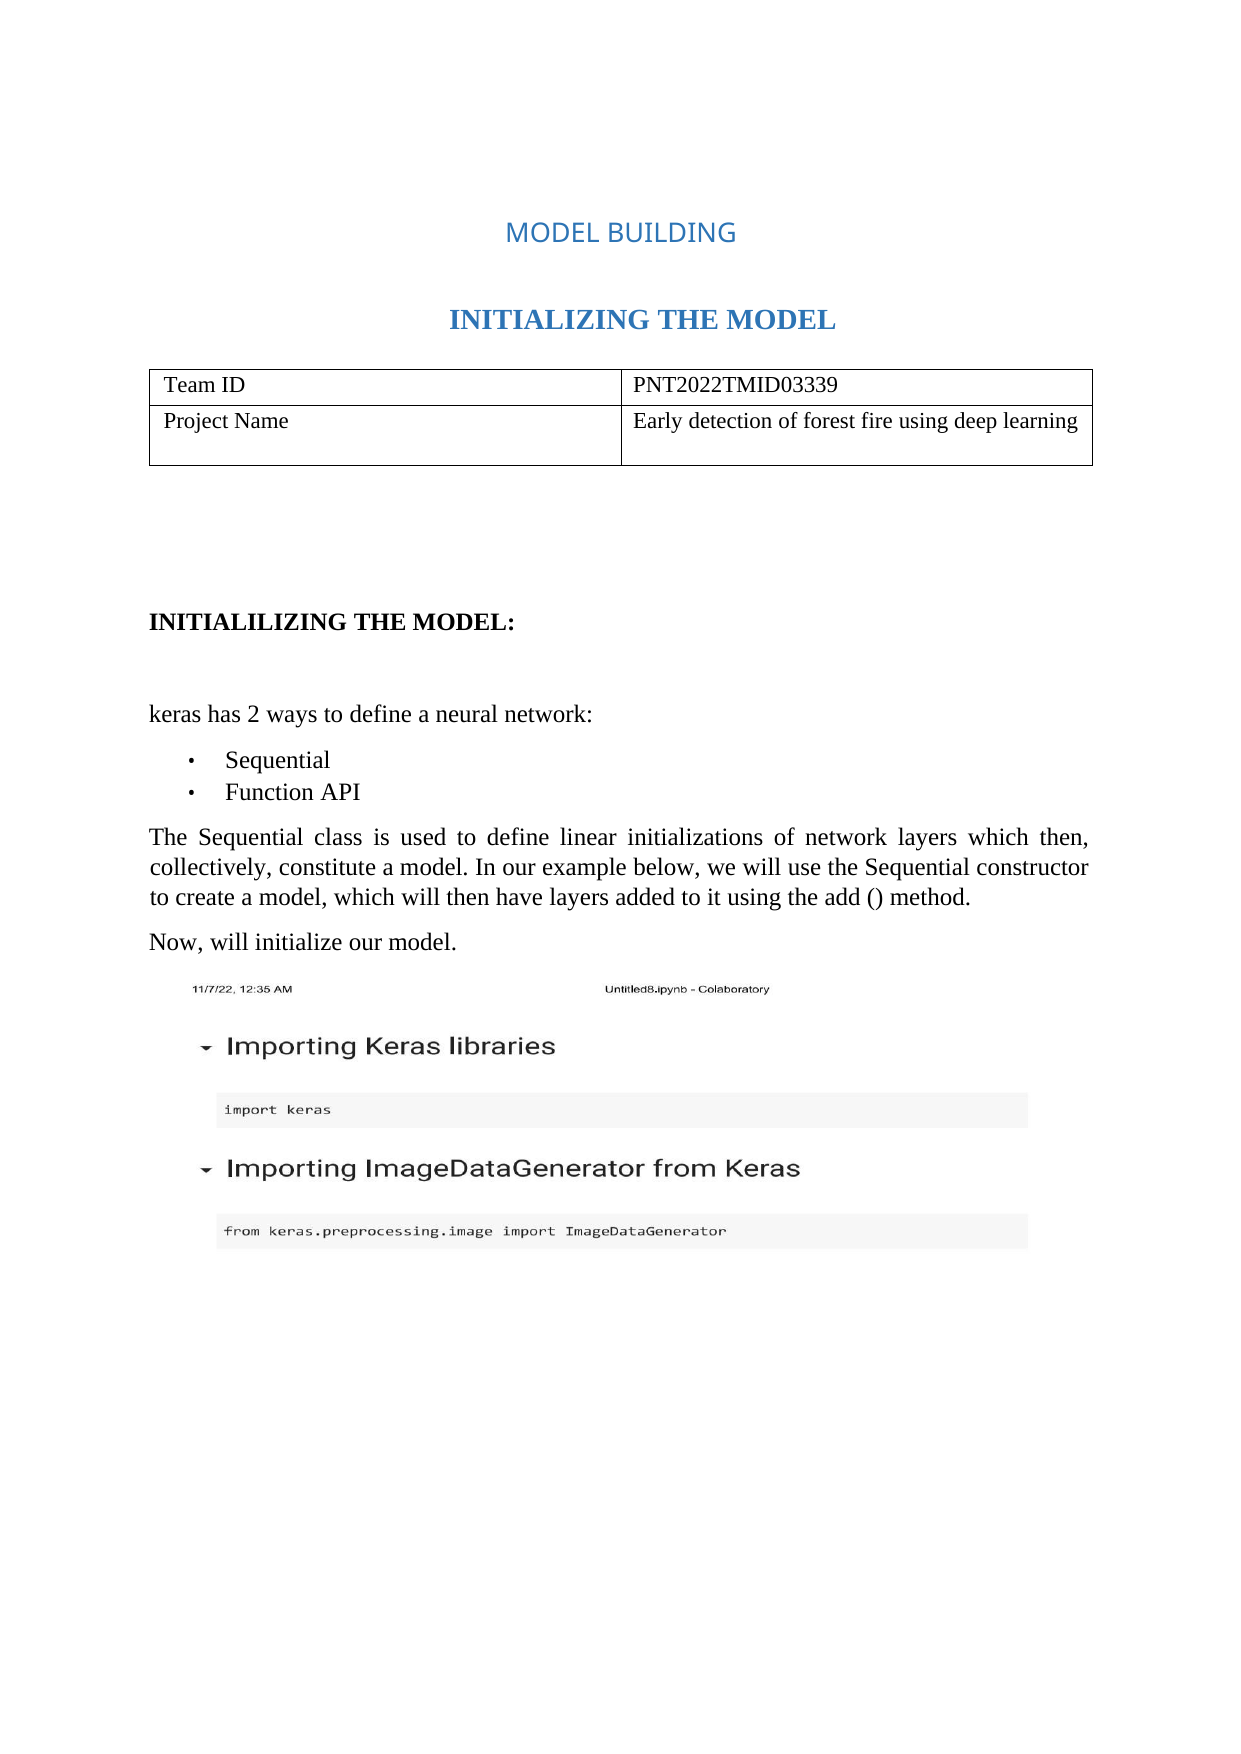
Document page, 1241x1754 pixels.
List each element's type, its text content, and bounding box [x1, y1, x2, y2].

table_cell Early detection of forest fire using deep learning [622, 406, 1092, 465]
table_header Team ID [150, 370, 621, 405]
text Now, will initialize our model. [148, 927, 1126, 956]
subtitle INITIALIZING THE MODEL [447, 302, 838, 336]
list Function API [187, 777, 1126, 806]
table_cell Project Name [150, 406, 621, 465]
text keras has 2 ways to define a neural network: [148, 699, 1126, 727]
text The Sequential class is used to define linear initializations of network layers which then, collectively, constitute a model. In our example below, we will use the Sequential constructor to create a model, which will then have layers added to it using the add () method. [148, 822, 1090, 910]
picture [191, 983, 1031, 1254]
table_header PNT2022TMID03339 [622, 370, 1092, 405]
list Sequential [187, 745, 1126, 775]
subtitle INITIALILIZING THE MODEL: [148, 607, 1126, 636]
text MODEL BUILDING [404, 214, 838, 251]
